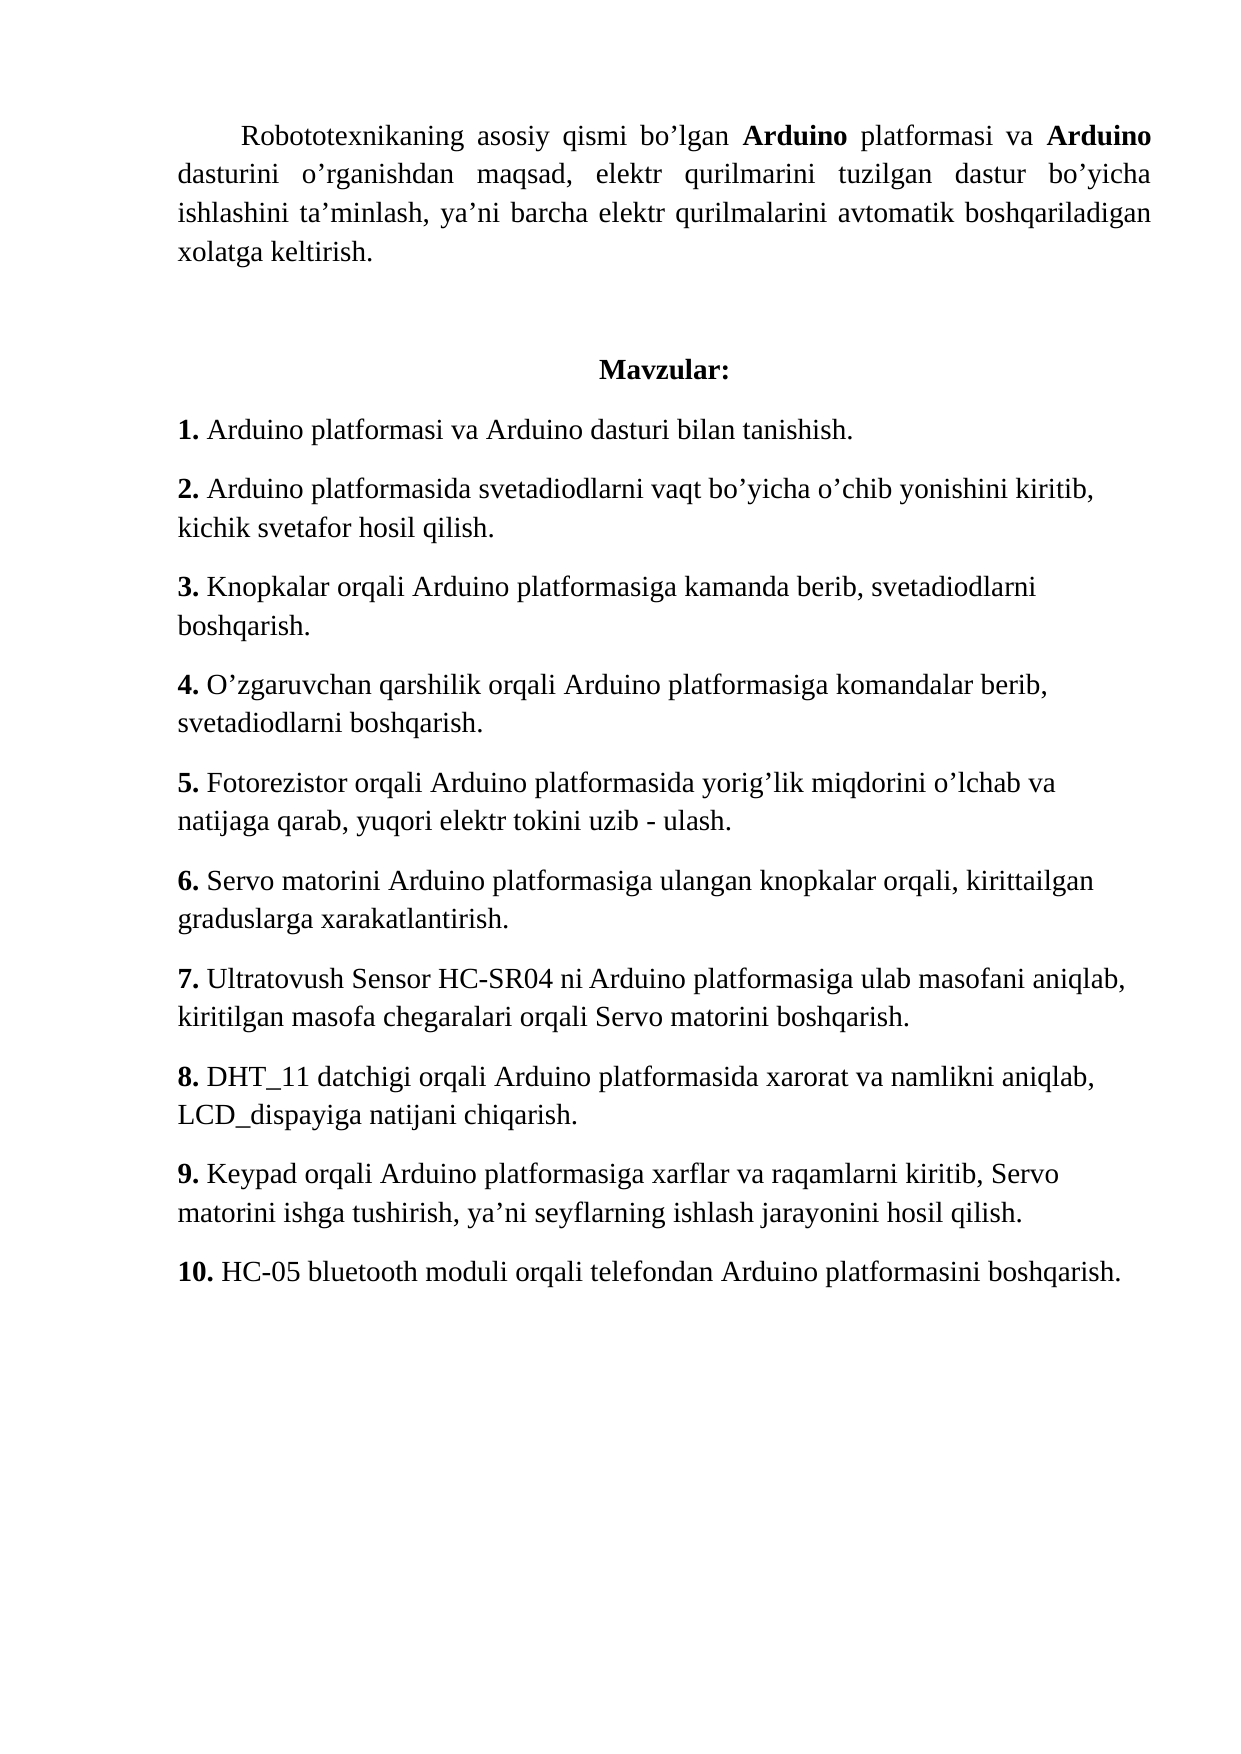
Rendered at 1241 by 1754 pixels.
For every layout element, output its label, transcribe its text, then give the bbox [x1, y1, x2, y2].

text 1. Arduino platformasi va Arduino dasturi bilan tanishish. [177, 412, 1152, 445]
text 6. Servo matorini Arduino platformasiga ulangan knopkalar orqali, kirittailgan graduslarga xarakatlantirish. [177, 863, 1152, 935]
text 3. Knopkalar orqali Arduino platformasiga kamanda berib, svetadiodlarni boshqarish. [177, 569, 1152, 641]
text 4. O’zgaruvchan qarshilik orqali Arduino platformasiga komandalar berib, svetadiodlarni boshqarish. [177, 667, 1152, 739]
text Robototexnikaning asosiy qismi bo’lgan Arduino platformasi va Arduino dasturini o’rganishdan maqsad, elektr qurilmarini tuzilgan dastur bo’yicha ishlashini ta’minlash, ya’ni barcha elektr qurilmalarini avtomatik boshqariladigan xolatga keltirish. [177, 118, 1152, 267]
text 9. Keypad orqali Arduino platformasiga xarflar va raqamlarni kiritib, Servo matorini ishga tushirish, ya’ni seyflarning ishlash jarayonini hosil qilish. [177, 1157, 1152, 1229]
text 8. DHT_11 datchigi orqali Arduino platformasida xarorat va namlikni aniqlab, LCD_dispayiga natijani chiqarish. [177, 1059, 1152, 1131]
text Mavzular: [177, 352, 1152, 386]
text 2. Arduino platformasida svetadiodlarni vaqt bo’yicha o’chib yonishini kiritib, kichik svetafor hosil qilish. [177, 471, 1152, 543]
text 7. Ultratovush Sensor HC-SR04 ni Arduino platformasiga ulab masofani aniqlab, kiritilgan masofa chegaralari orqali Servo matorini boshqarish. [177, 961, 1152, 1033]
text 10. HC-05 bluetooth moduli orqali telefondan Arduino platformasini boshqarish. [177, 1254, 1152, 1288]
text 5. Fotorezistor orqali Arduino platformasida yorig’lik miqdorini o’lchab va natijaga qarab, yuqori elektr tokini uzib - ulash. [177, 765, 1152, 837]
